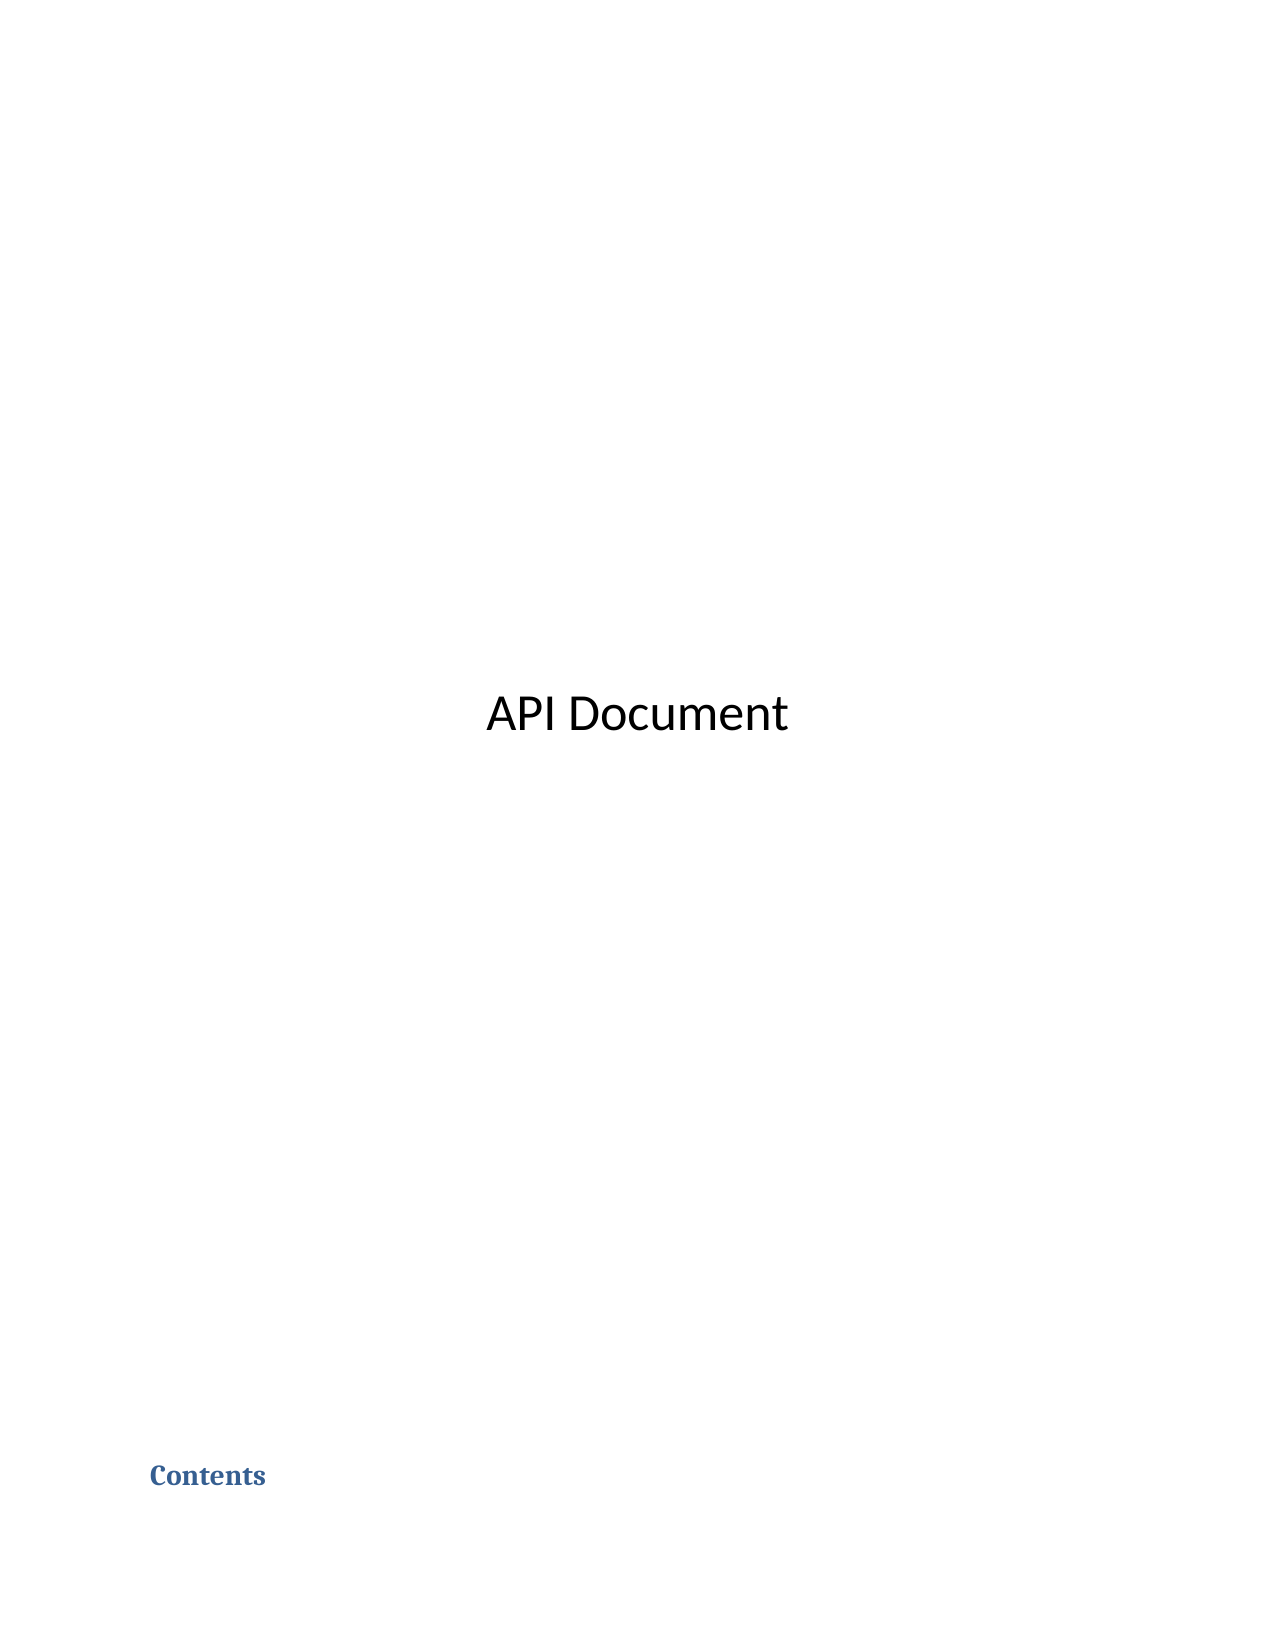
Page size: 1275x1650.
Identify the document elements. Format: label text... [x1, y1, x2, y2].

text API Document [150, 680, 1125, 744]
